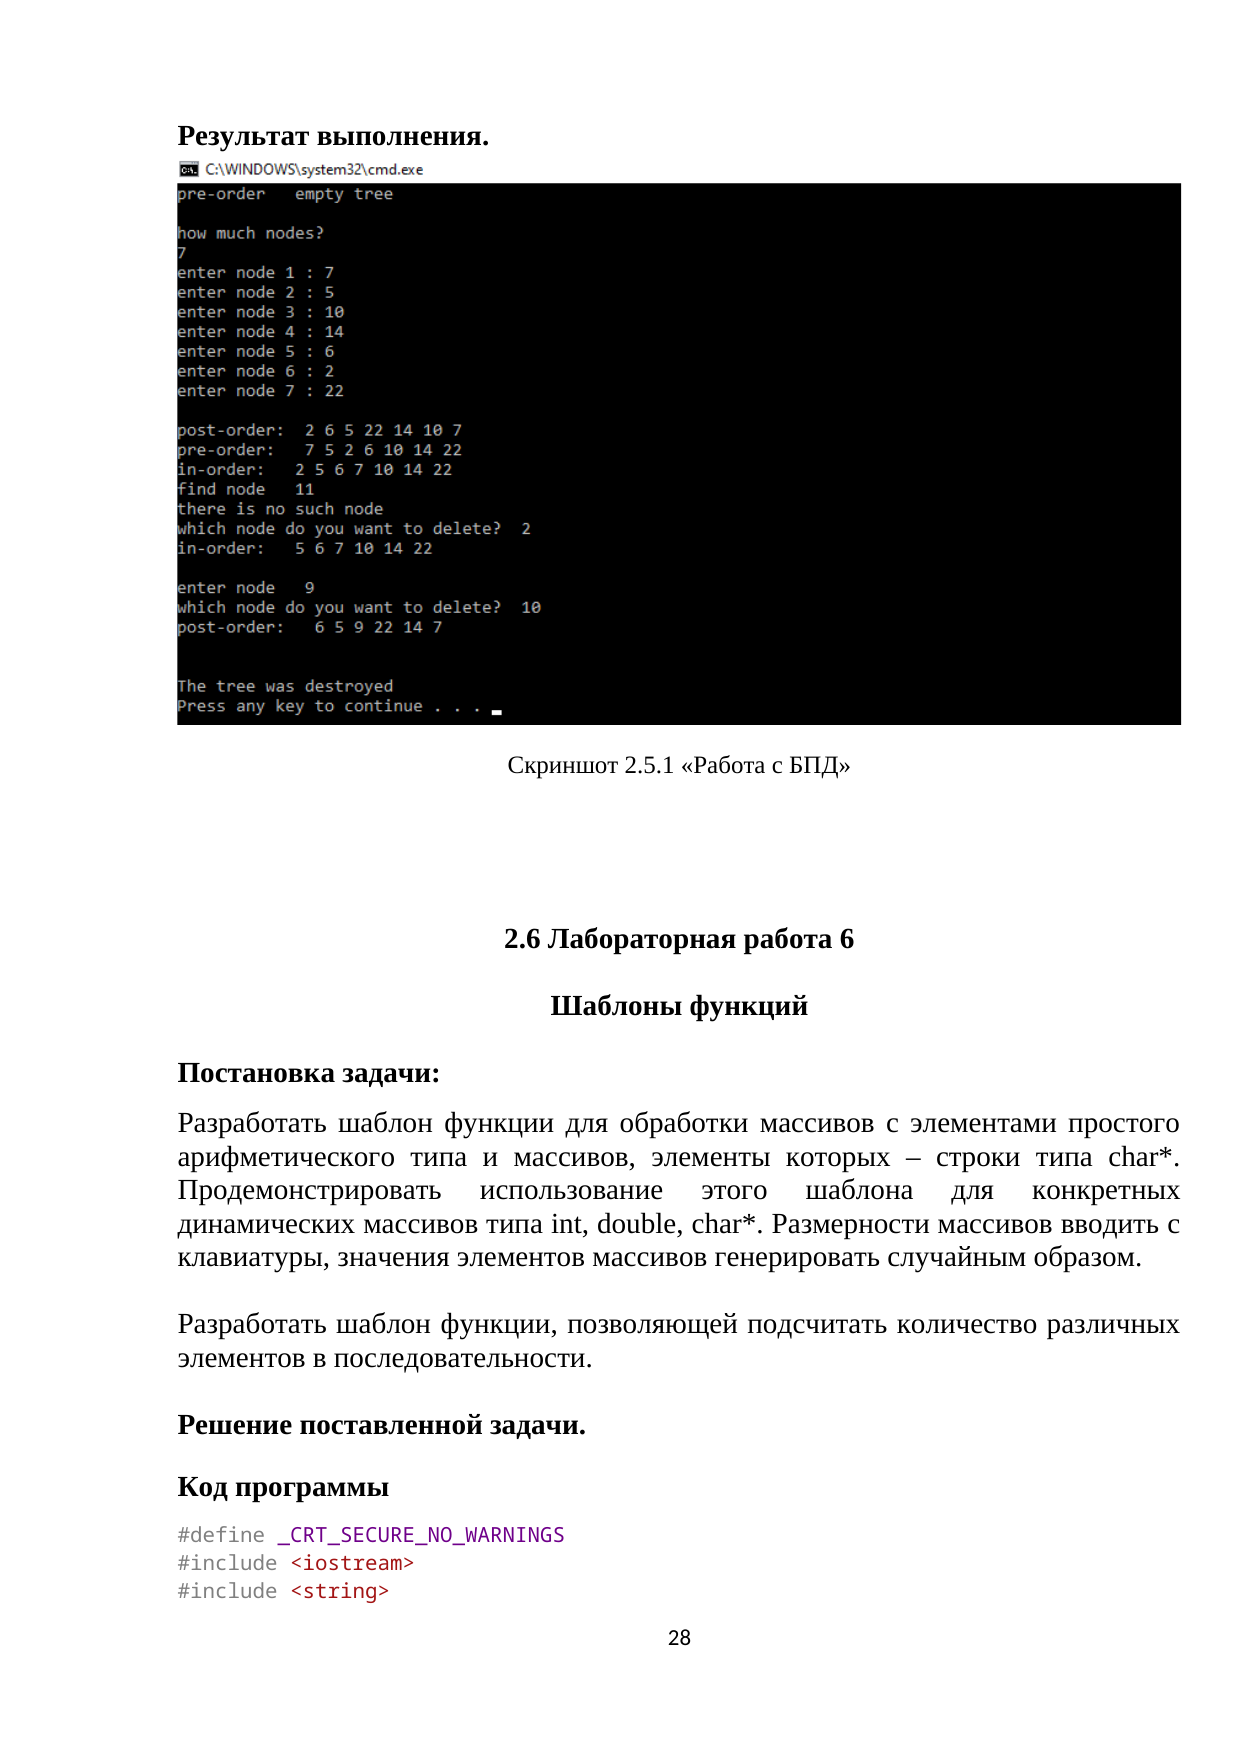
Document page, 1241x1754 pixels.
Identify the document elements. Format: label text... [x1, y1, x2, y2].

text Разработать шаблон функции, позволяющей подсчитать количество различных элементов в последовательности. [177, 1306, 1181, 1373]
text #include <iostream> [177, 1548, 1181, 1577]
text Результат выполнения. [177, 118, 1181, 155]
picture [177, 155, 1182, 725]
text #include <string> [177, 1577, 1181, 1605]
text Код программы [177, 1469, 1181, 1503]
text Скриншот 2.5.1 «Работа с БПД» [177, 750, 1181, 778]
text Постановка задачи: [177, 1055, 1181, 1088]
subtitle 2.6 Лабораторная работа 6 [177, 921, 1181, 954]
subtitle Шаблоны функций [177, 988, 1181, 1021]
text Разработать шаблон функции для обработки массивов с элементами простого арифметического типа и массивов, элементы которых – строки типа char*. Продемонстрировать использование этого шаблона для конкретных динамических массивов типа int, double, char*. Размерности массивов вводить с клавиатуры, значения элементов массивов генерировать случайным образом. [177, 1105, 1181, 1273]
text Решение поставленной задачи. [177, 1407, 1181, 1441]
text #define _CRT_SECURE_NO_WARNINGS [177, 1520, 1181, 1548]
